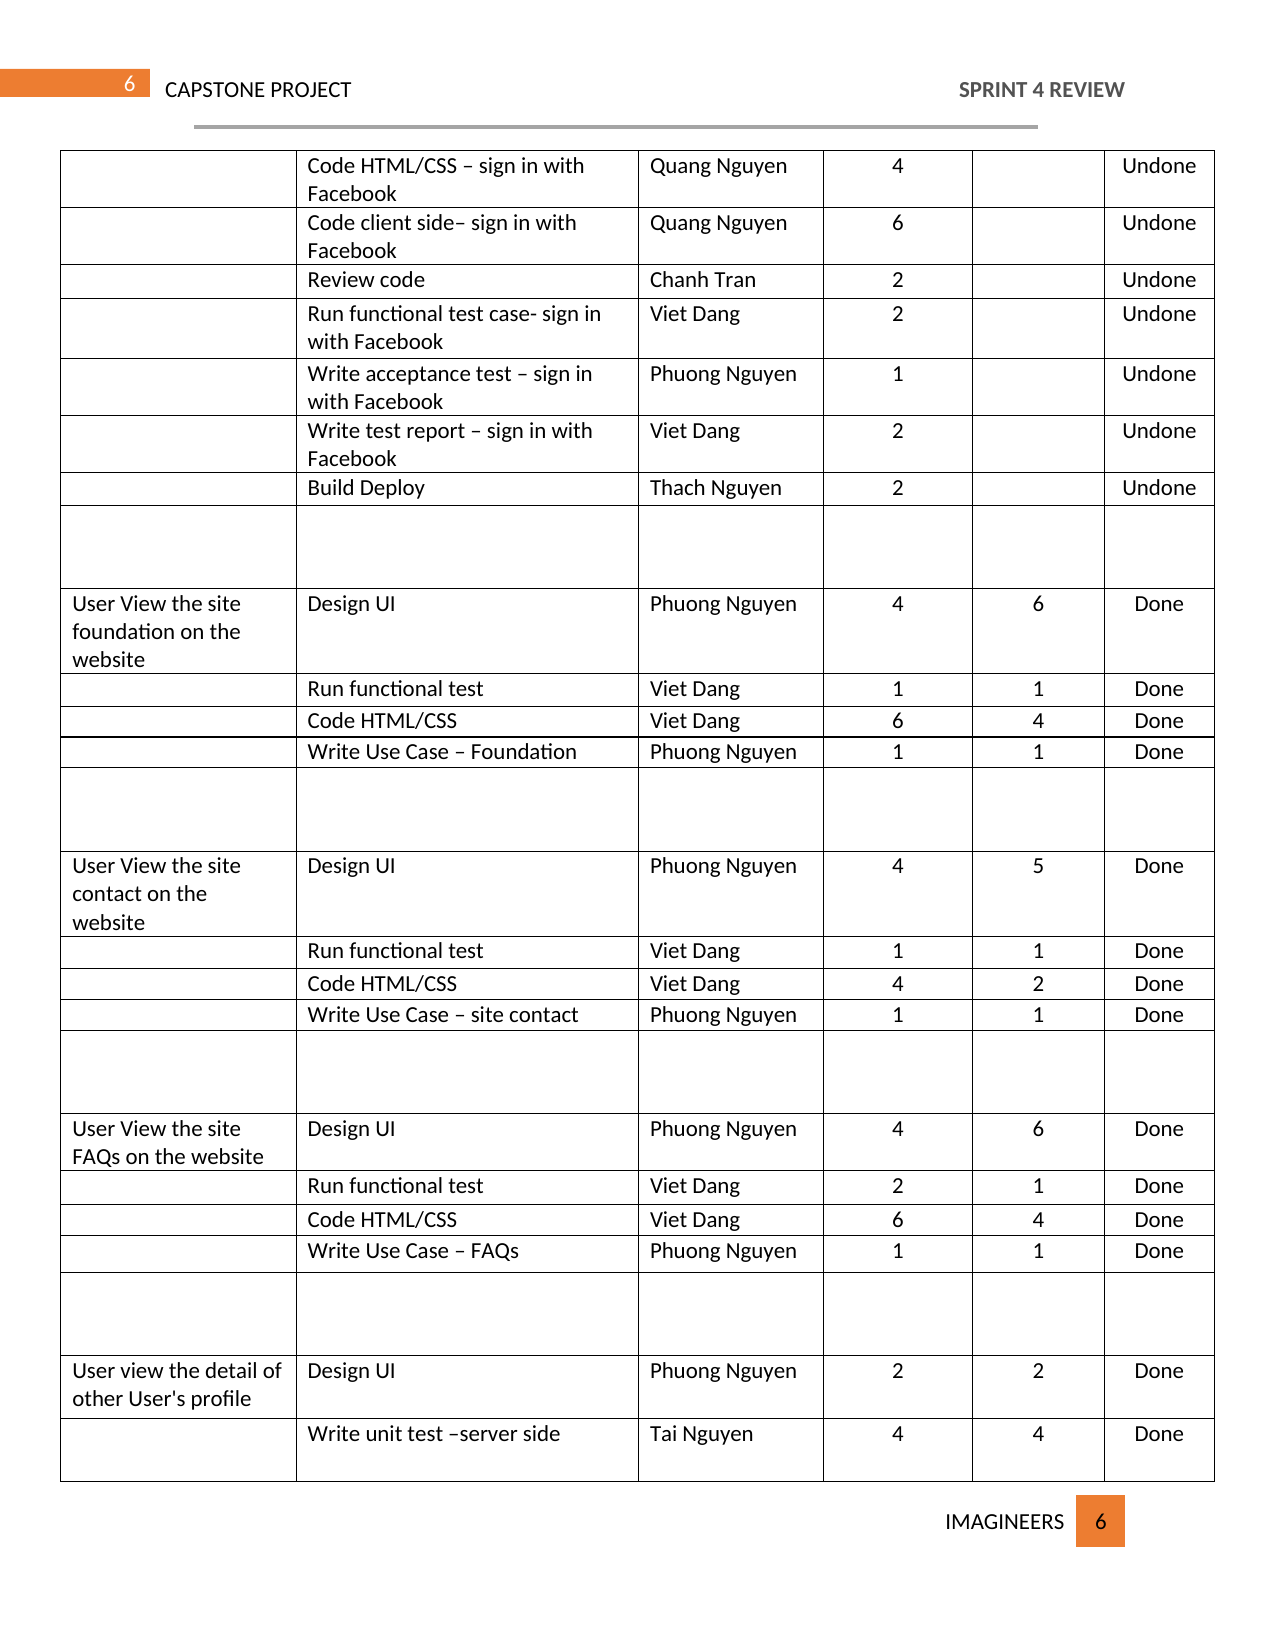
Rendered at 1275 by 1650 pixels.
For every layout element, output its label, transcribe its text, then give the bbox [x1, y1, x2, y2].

table_cell [973, 151, 1104, 207]
table_cell [824, 768, 972, 851]
table_cell [639, 506, 823, 588]
table_cell Run functional test [297, 937, 638, 968]
table_cell Quang Nguyen [639, 151, 823, 207]
table_cell 1 [973, 1236, 1104, 1272]
table_cell Viet Dang [639, 969, 823, 999]
table_cell 4 [824, 852, 972, 936]
table_cell [824, 506, 972, 588]
table_cell [1105, 1273, 1214, 1355]
table_cell Phuong Nguyen [639, 1114, 823, 1170]
table_cell Done [1105, 589, 1214, 673]
table_cell Viet Dang [639, 707, 823, 736]
table_cell 4 [824, 589, 972, 673]
table_cell [61, 359, 296, 415]
table_cell [61, 1000, 296, 1030]
table_cell [973, 1273, 1104, 1355]
table_cell [61, 151, 296, 207]
table_cell Code HTML/CSS – sign in with Facebook [297, 151, 638, 207]
table_cell 6 [973, 1114, 1104, 1170]
table_cell 2 [824, 265, 972, 298]
table_cell [61, 738, 296, 767]
table_cell 2 [973, 1356, 1104, 1418]
table_cell 4 [824, 151, 972, 207]
table_cell Write Use Case – Foundation [297, 738, 638, 767]
table_cell Viet Dang [639, 1171, 823, 1204]
table_cell [973, 473, 1104, 505]
table_cell 1 [973, 1171, 1104, 1204]
table_cell Done [1105, 969, 1214, 999]
table_cell 2 [973, 969, 1104, 999]
table_cell Code HTML/CSS [297, 707, 638, 736]
table_cell [297, 1031, 638, 1113]
table_cell [1105, 1031, 1214, 1113]
table_cell 5 [973, 852, 1104, 936]
table_cell Done [1105, 738, 1214, 767]
table_cell Viet Dang [639, 937, 823, 968]
table_cell [61, 969, 296, 999]
table_cell 1 [824, 738, 972, 767]
table_cell Design UI [297, 852, 638, 936]
table_cell Viet Dang [639, 299, 823, 358]
table_cell Undone [1105, 359, 1214, 415]
table_cell Undone [1105, 151, 1214, 207]
table_cell 4 [973, 707, 1104, 736]
table_cell [61, 1236, 296, 1272]
table_cell 6 [824, 707, 972, 736]
table_cell [61, 506, 296, 588]
table_cell [61, 473, 296, 505]
table_cell Done [1105, 937, 1214, 968]
table_cell Done [1105, 1114, 1214, 1170]
table_cell User View the site foundation on the website [61, 589, 296, 673]
table_cell 1 [973, 1000, 1104, 1030]
table_cell [973, 768, 1104, 851]
table_cell 2 [824, 416, 972, 472]
table_cell [61, 208, 296, 264]
table_cell Done [1105, 674, 1214, 706]
table_cell [1105, 768, 1214, 851]
table_cell Write test report – sign in with Facebook [297, 416, 638, 472]
table_cell Phuong Nguyen [639, 1356, 823, 1418]
table_cell [297, 506, 638, 588]
table_cell [973, 416, 1104, 472]
table_cell 6 [824, 208, 972, 264]
table_cell Write unit test –server side [297, 1419, 638, 1481]
table_cell 4 [824, 969, 972, 999]
table_cell [61, 707, 296, 736]
table_cell [297, 1273, 638, 1355]
table_cell [639, 1031, 823, 1113]
table_cell Phuong Nguyen [639, 852, 823, 936]
table_cell 1 [973, 937, 1104, 968]
table_cell [824, 1031, 972, 1113]
table_cell Undone [1105, 299, 1214, 358]
table_cell [61, 299, 296, 358]
table_cell [973, 506, 1104, 588]
table_cell Done [1105, 1356, 1214, 1418]
table_cell 1 [824, 359, 972, 415]
table_cell Run functional test case- sign in with Facebook [297, 299, 638, 358]
table_cell [973, 265, 1104, 298]
table_cell 6 [973, 589, 1104, 673]
table_cell Design UI [297, 1114, 638, 1170]
table_cell Undone [1105, 473, 1214, 505]
table_cell [1105, 506, 1214, 588]
table_cell [973, 208, 1104, 264]
table_cell [973, 299, 1104, 358]
table_cell 1 [824, 1236, 972, 1272]
table_cell Undone [1105, 208, 1214, 264]
table_cell Code HTML/CSS [297, 969, 638, 999]
table_cell Write Use Case – FAQs [297, 1236, 638, 1272]
table_cell 2 [824, 1356, 972, 1418]
table_cell 1 [824, 937, 972, 968]
table_cell Write Use Case – site contact [297, 1000, 638, 1030]
table_cell 4 [824, 1419, 972, 1481]
table_cell Design UI [297, 1356, 638, 1418]
table_cell Phuong Nguyen [639, 738, 823, 767]
table_cell Viet Dang [639, 674, 823, 706]
table_cell [61, 1171, 296, 1204]
table_cell User View the site contact on the website [61, 852, 296, 936]
table_cell Code HTML/CSS [297, 1205, 638, 1235]
table_cell Done [1105, 1205, 1214, 1235]
table_cell [61, 1031, 296, 1113]
table_cell 4 [973, 1205, 1104, 1235]
table_cell Viet Dang [639, 416, 823, 472]
table_cell [973, 1031, 1104, 1113]
table_cell [639, 1273, 823, 1355]
table_cell Done [1105, 852, 1214, 936]
table_cell 6 [824, 1205, 972, 1235]
table_cell [61, 265, 296, 298]
table_cell [973, 359, 1104, 415]
table_cell Tai Nguyen [639, 1419, 823, 1481]
table_cell Done [1105, 1000, 1214, 1030]
table_cell [61, 1205, 296, 1235]
table_cell Code client side– sign in with Facebook [297, 208, 638, 264]
table_cell [61, 768, 296, 851]
table_cell [297, 768, 638, 851]
table_cell 1 [973, 674, 1104, 706]
table_cell Undone [1105, 265, 1214, 298]
table_cell 2 [824, 299, 972, 358]
table_cell Chanh Tran [639, 265, 823, 298]
table_cell Design UI [297, 589, 638, 673]
table_cell Quang Nguyen [639, 208, 823, 264]
table_cell 2 [824, 473, 972, 505]
table_cell Thach Nguyen [639, 473, 823, 505]
table_cell Run functional test [297, 674, 638, 706]
table_cell Done [1105, 1171, 1214, 1204]
table_cell Review code [297, 265, 638, 298]
table_cell 1 [824, 674, 972, 706]
table_cell [61, 416, 296, 472]
table_cell User view the detail of other User's profile [61, 1356, 296, 1418]
table_cell Phuong Nguyen [639, 1236, 823, 1272]
table_cell 4 [973, 1419, 1104, 1481]
table_cell Build Deploy [297, 473, 638, 505]
table_cell [61, 937, 296, 968]
table_cell Done [1105, 1419, 1214, 1481]
table_cell 2 [824, 1171, 972, 1204]
table_cell [61, 1419, 296, 1481]
table_cell Phuong Nguyen [639, 1000, 823, 1030]
table_cell [61, 1273, 296, 1355]
table_cell Run functional test [297, 1171, 638, 1204]
table_cell Phuong Nguyen [639, 359, 823, 415]
table_cell [61, 674, 296, 706]
table_cell User View the site FAQs on the website [61, 1114, 296, 1170]
table_cell [639, 768, 823, 851]
table_cell Done [1105, 707, 1214, 736]
table_cell Undone [1105, 416, 1214, 472]
table_cell 4 [824, 1114, 972, 1170]
table_cell 1 [824, 1000, 972, 1030]
table_cell Done [1105, 1236, 1214, 1272]
table_cell [824, 1273, 972, 1355]
table_cell Phuong Nguyen [639, 589, 823, 673]
table_cell 1 [973, 738, 1104, 767]
table_cell Viet Dang [639, 1205, 823, 1235]
table_cell Write acceptance test – sign in with Facebook [297, 359, 638, 415]
